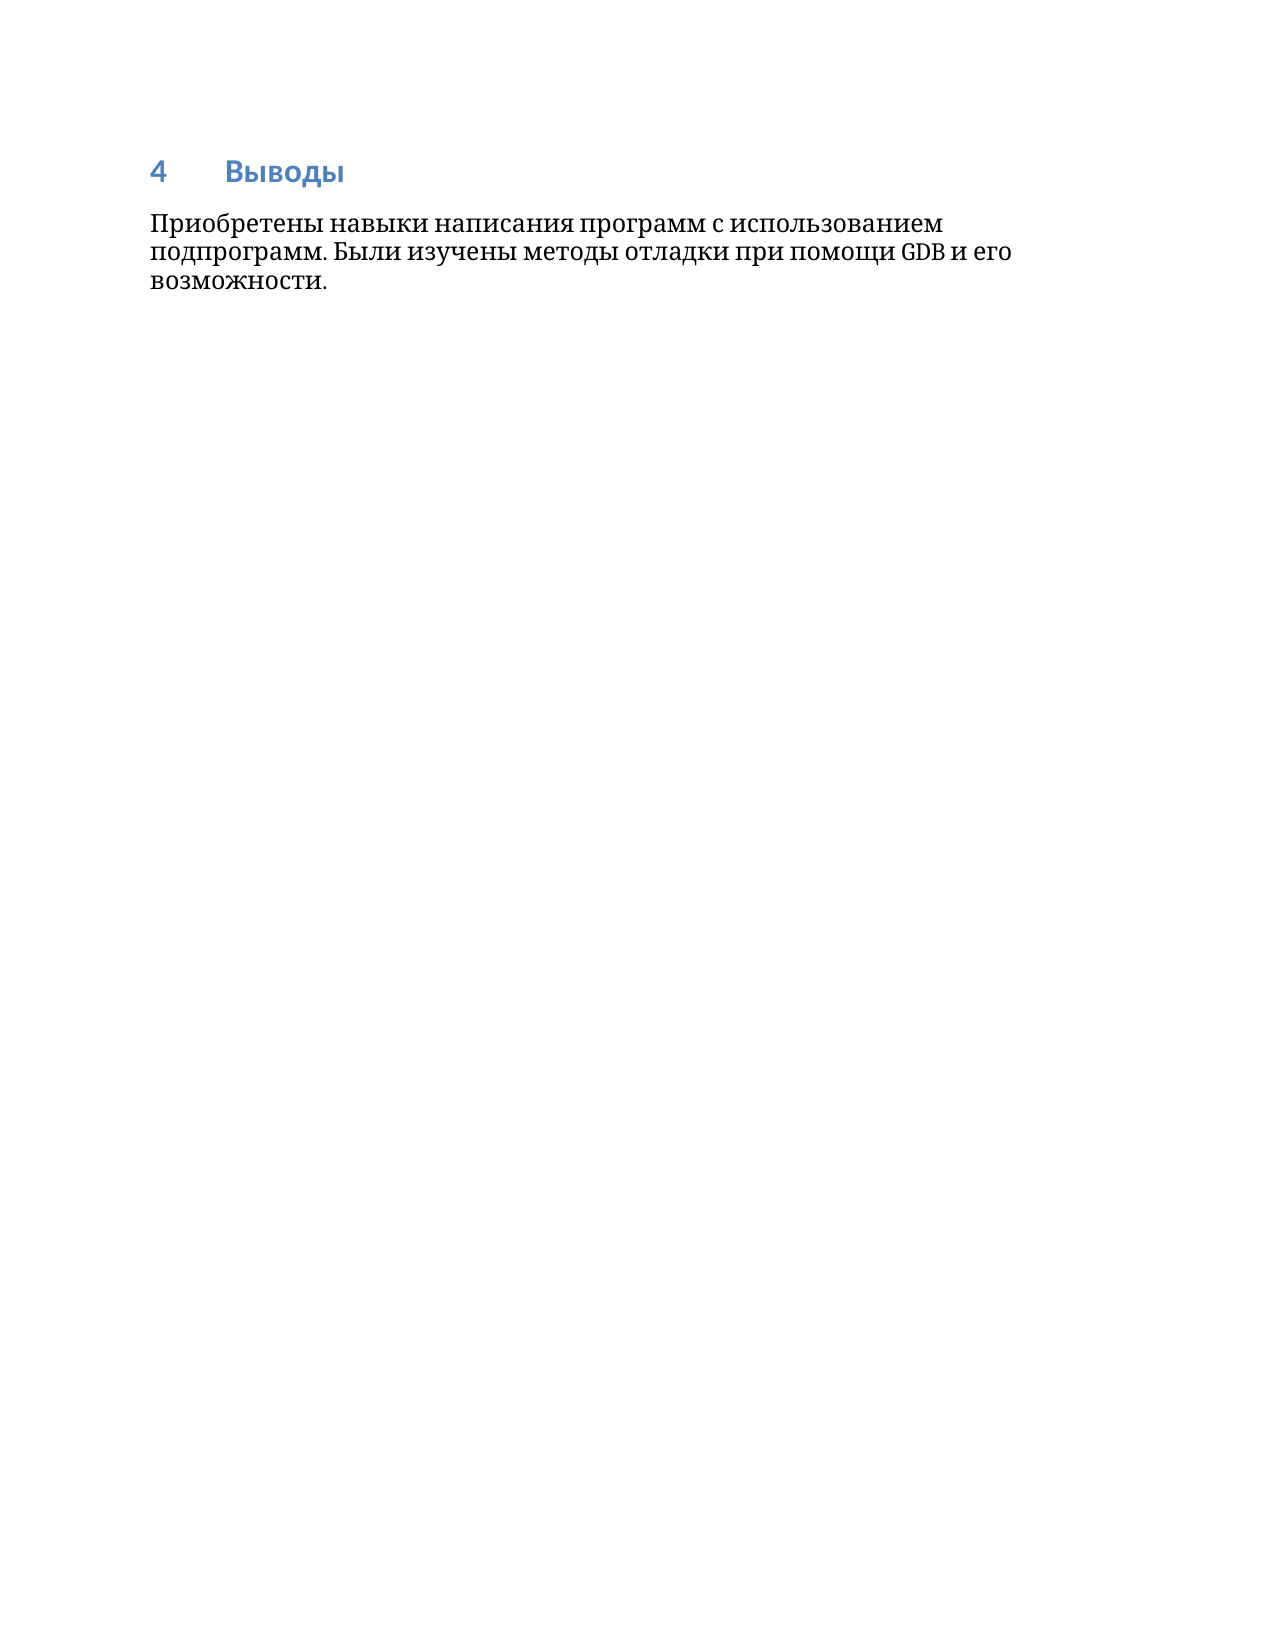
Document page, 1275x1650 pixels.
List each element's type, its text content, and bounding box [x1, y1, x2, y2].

text Приобретены навыки написания программ с использованием подпрограмм. Были изучены методы отладки при помощи GDB и его возможности. [150, 209, 1125, 296]
subtitle 4 Выводы [150, 150, 1125, 191]
